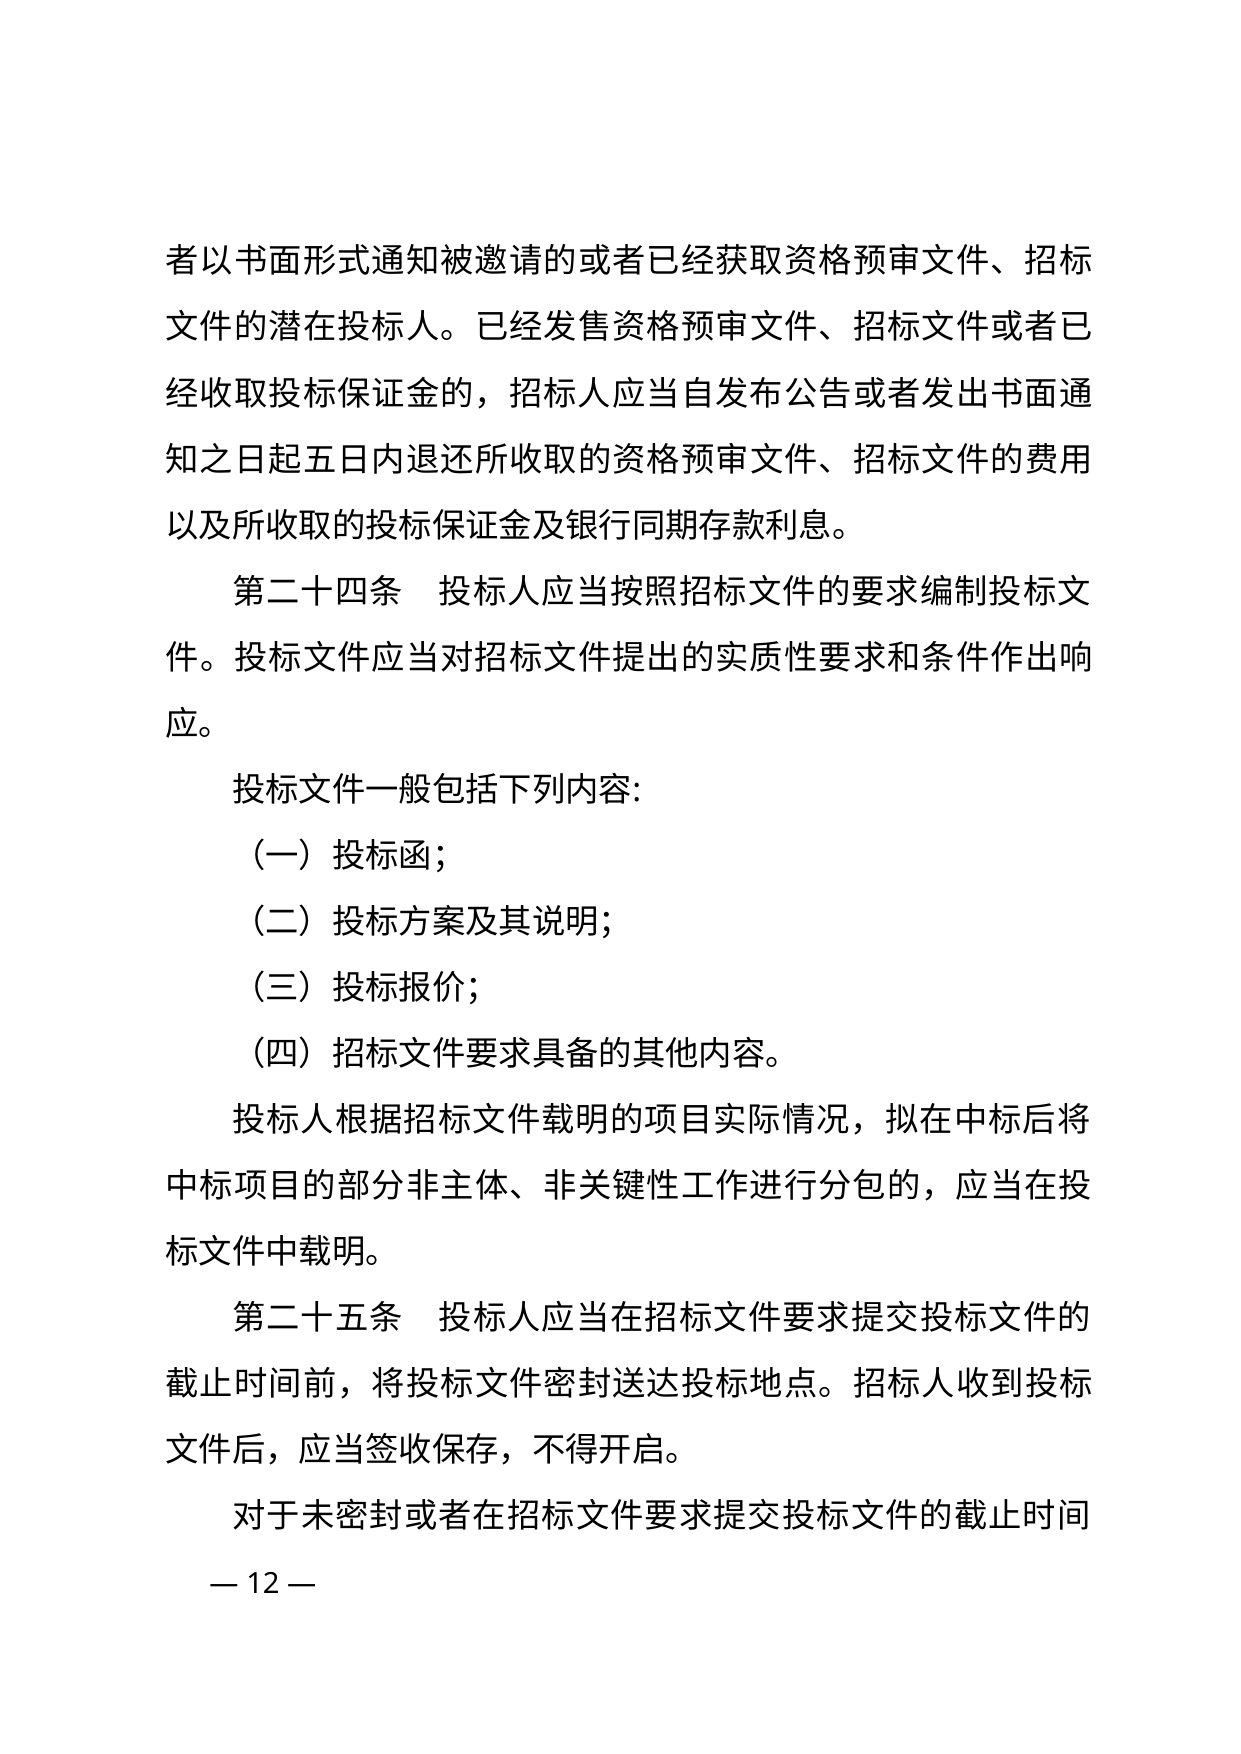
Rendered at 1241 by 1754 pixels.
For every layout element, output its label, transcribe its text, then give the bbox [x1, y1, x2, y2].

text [165, 225, 1092, 556]
text 第二十五条 投标人应当在招标文件要求提交投标文件的截止时间前，将投标文件密封送达投标地点。招标人收到投标文件后，应当签收保存，不得开启。 [165, 1282, 1092, 1480]
text （二）投标方案及其说明； [165, 886, 1092, 952]
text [165, 1480, 1092, 1546]
text 投标人根据招标文件载明的项目实际情况，拟在中标后将中标项目的部分非主体、非关键性工作进行分包的，应当在投标文件中载明。 [165, 1084, 1092, 1282]
text （一）投标函； [165, 820, 1092, 886]
text 投标文件一般包括下列内容: [165, 754, 1092, 820]
text （四）招标文件要求具备的其他内容。 [165, 1018, 1092, 1084]
text （三）投标报价； [165, 952, 1092, 1018]
text 第二十四条 投标人应当按照招标文件的要求编制投标文件。投标文件应当对招标文件提出的实质性要求和条件作出响应。 [165, 556, 1092, 754]
